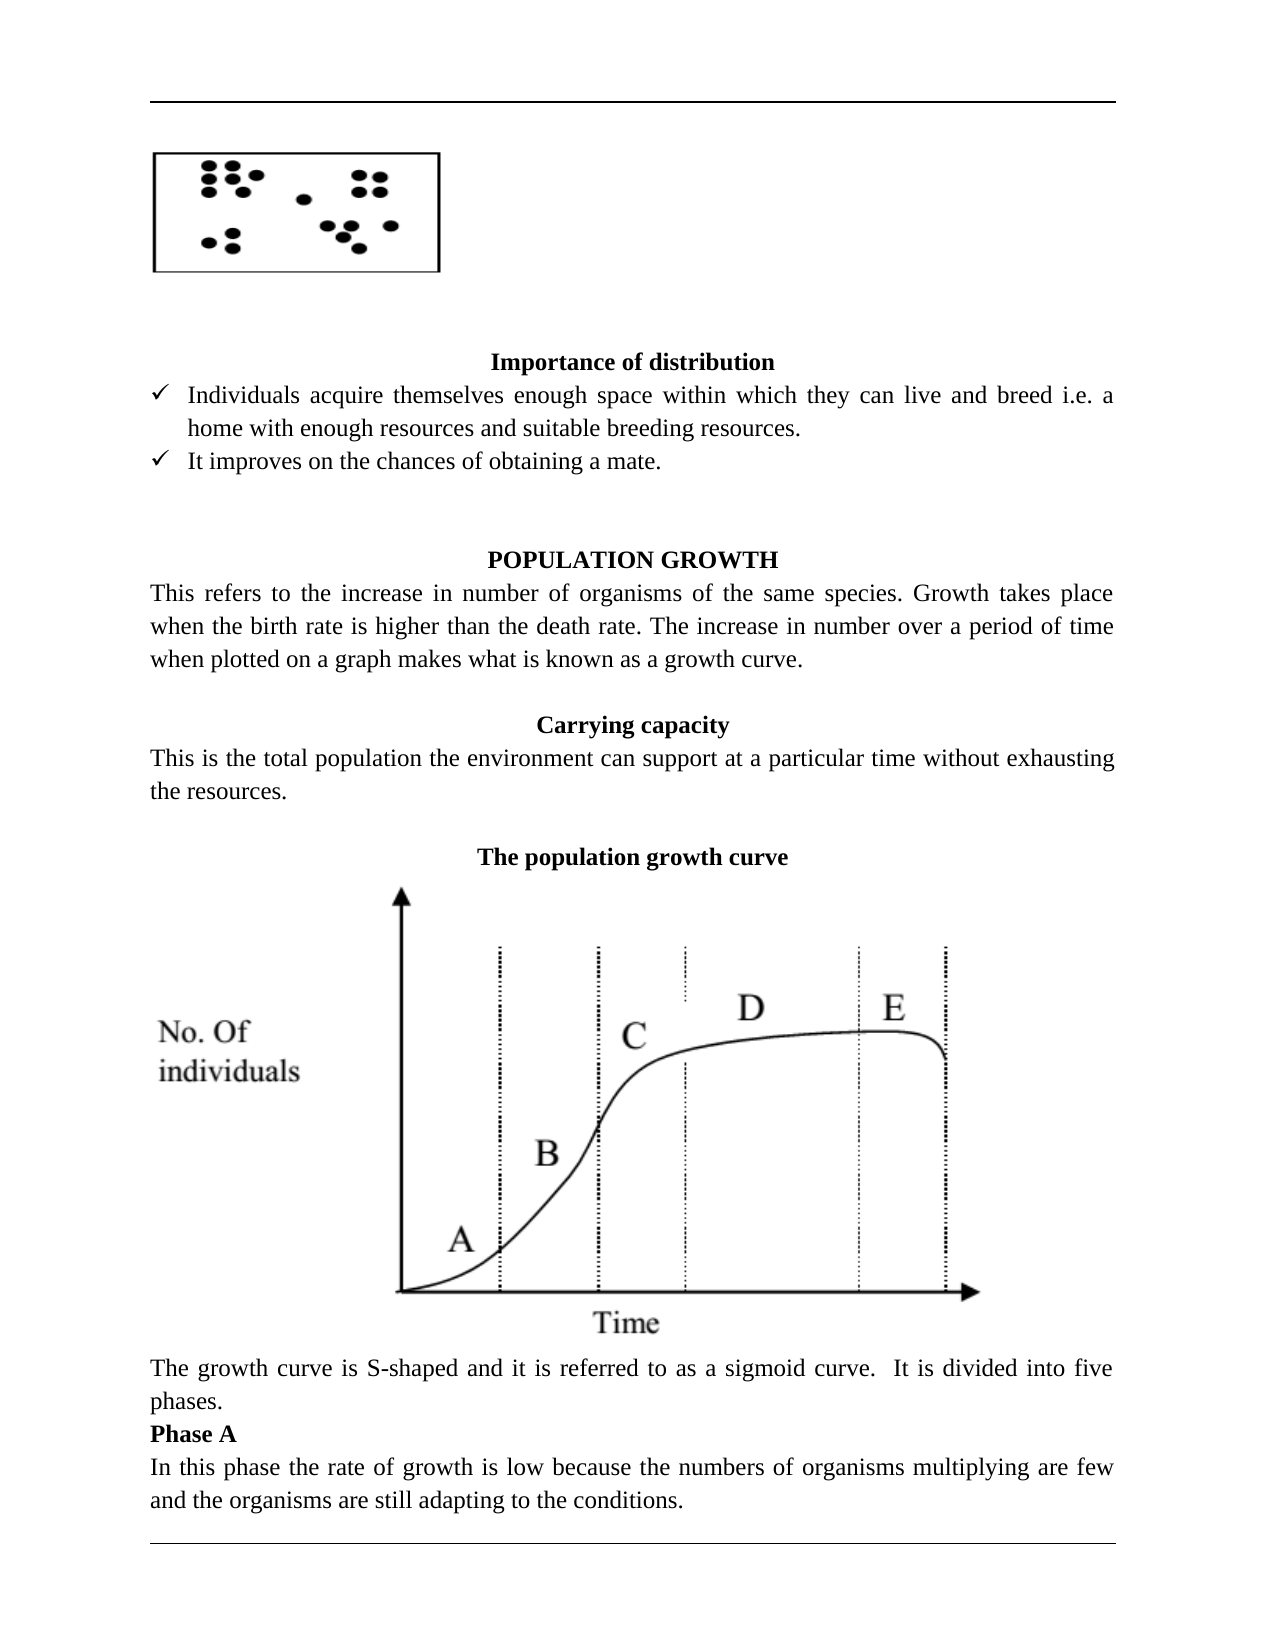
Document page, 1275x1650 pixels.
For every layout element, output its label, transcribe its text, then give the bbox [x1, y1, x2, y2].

text The population growth curve [150, 842, 1116, 871]
picture [150, 149, 447, 277]
text In this phase the rate of growth is low because the numbers of organisms multiplying are few and the organisms are still adapting to the conditions. [150, 1452, 1116, 1514]
subtitle Phase A [150, 1419, 1116, 1448]
text This is the total population the environment can support at a particular time without exhausting the resources. [150, 743, 1116, 805]
text The growth curve is S-shaped and it is referred to as a sigmoid curve. It is divided into five phases. [150, 1353, 1116, 1415]
subtitle POPULATION GROWTH [150, 545, 1116, 574]
subtitle Carrying capacity [150, 710, 1116, 739]
picture [150, 875, 1018, 1349]
text This refers to the increase in number of organisms of the same species. Growth takes place when the birth rate is higher than the death rate. The increase in number over a period of time when plotted on a graph makes what is known as a growth curve. [150, 578, 1116, 673]
list It improves on the chances of obtaining a mate. [150, 446, 1116, 475]
subtitle Importance of distribution [150, 347, 1116, 376]
subtitle Individuals acquire themselves enough space within which they can live and breed i.e. a home with enough resources and suitable breeding resources. [150, 380, 1116, 442]
